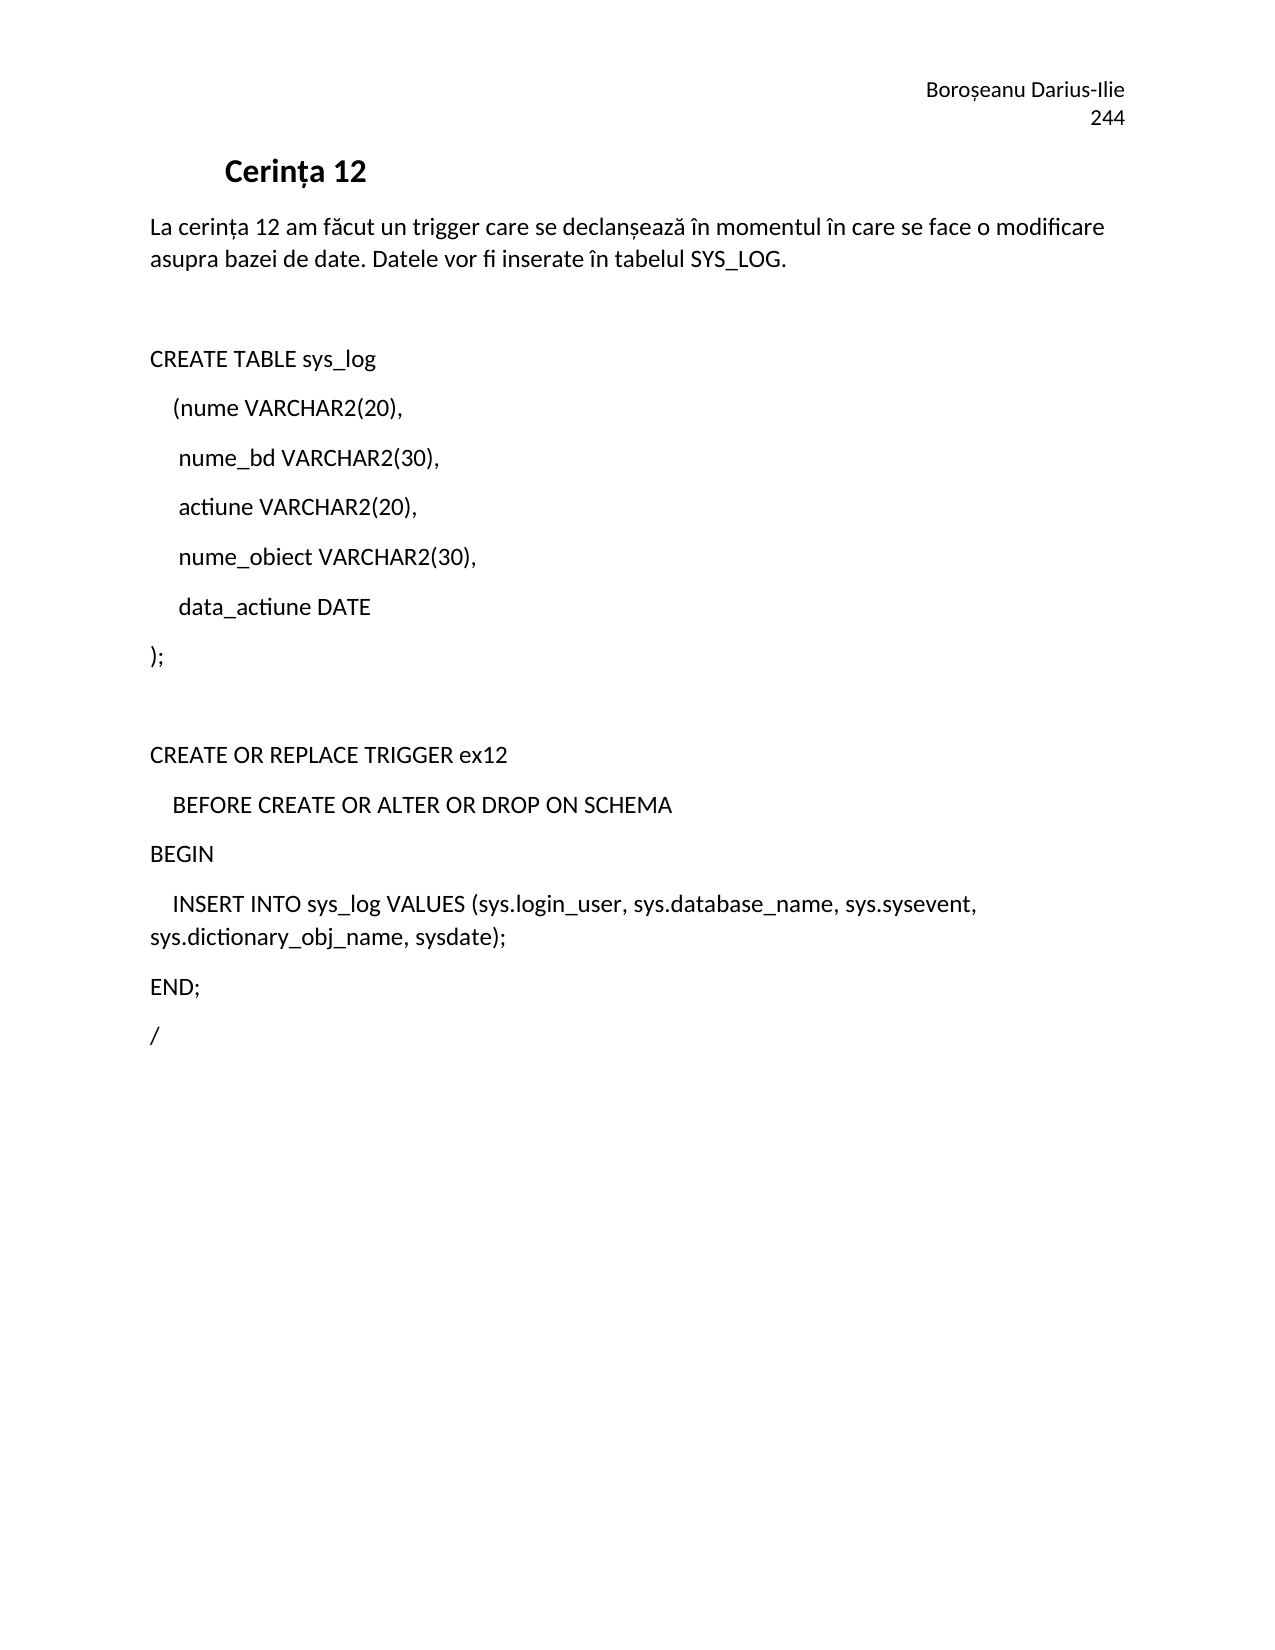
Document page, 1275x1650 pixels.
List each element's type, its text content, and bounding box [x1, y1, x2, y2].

text ); [150, 640, 1125, 671]
text END; [150, 971, 1125, 1001]
text nume_bd VARCHAR2(30), [150, 442, 1125, 472]
text actiune VARCHAR2(20), [150, 491, 1125, 522]
text nume_obiect VARCHAR2(30), [150, 541, 1125, 572]
text La cerința 12 am făcut un trigger care se declanșează în momentul în care se face o modificare asupra bazei de date. Datele vor fi inserate în tabelul SYS_LOG. [150, 211, 1125, 274]
text Cerința 12 [150, 150, 1125, 191]
text (nume VARCHAR2(20), [150, 392, 1125, 423]
text CREATE TABLE sys_log [150, 343, 1125, 373]
text BEFORE CREATE OR ALTER OR DROP ON SCHEMA [150, 789, 1125, 819]
text BEGIN [150, 838, 1125, 869]
text data_actiune DATE [150, 591, 1125, 621]
text CREATE OR REPLACE TRIGGER ex12 [150, 739, 1125, 770]
text INSERT INTO sys_log VALUES (sys.login_user, sys.database_name, sys.sysevent, sys.dictionary_obj_name, sysdate); [150, 888, 1125, 952]
text / [150, 1020, 1125, 1051]
